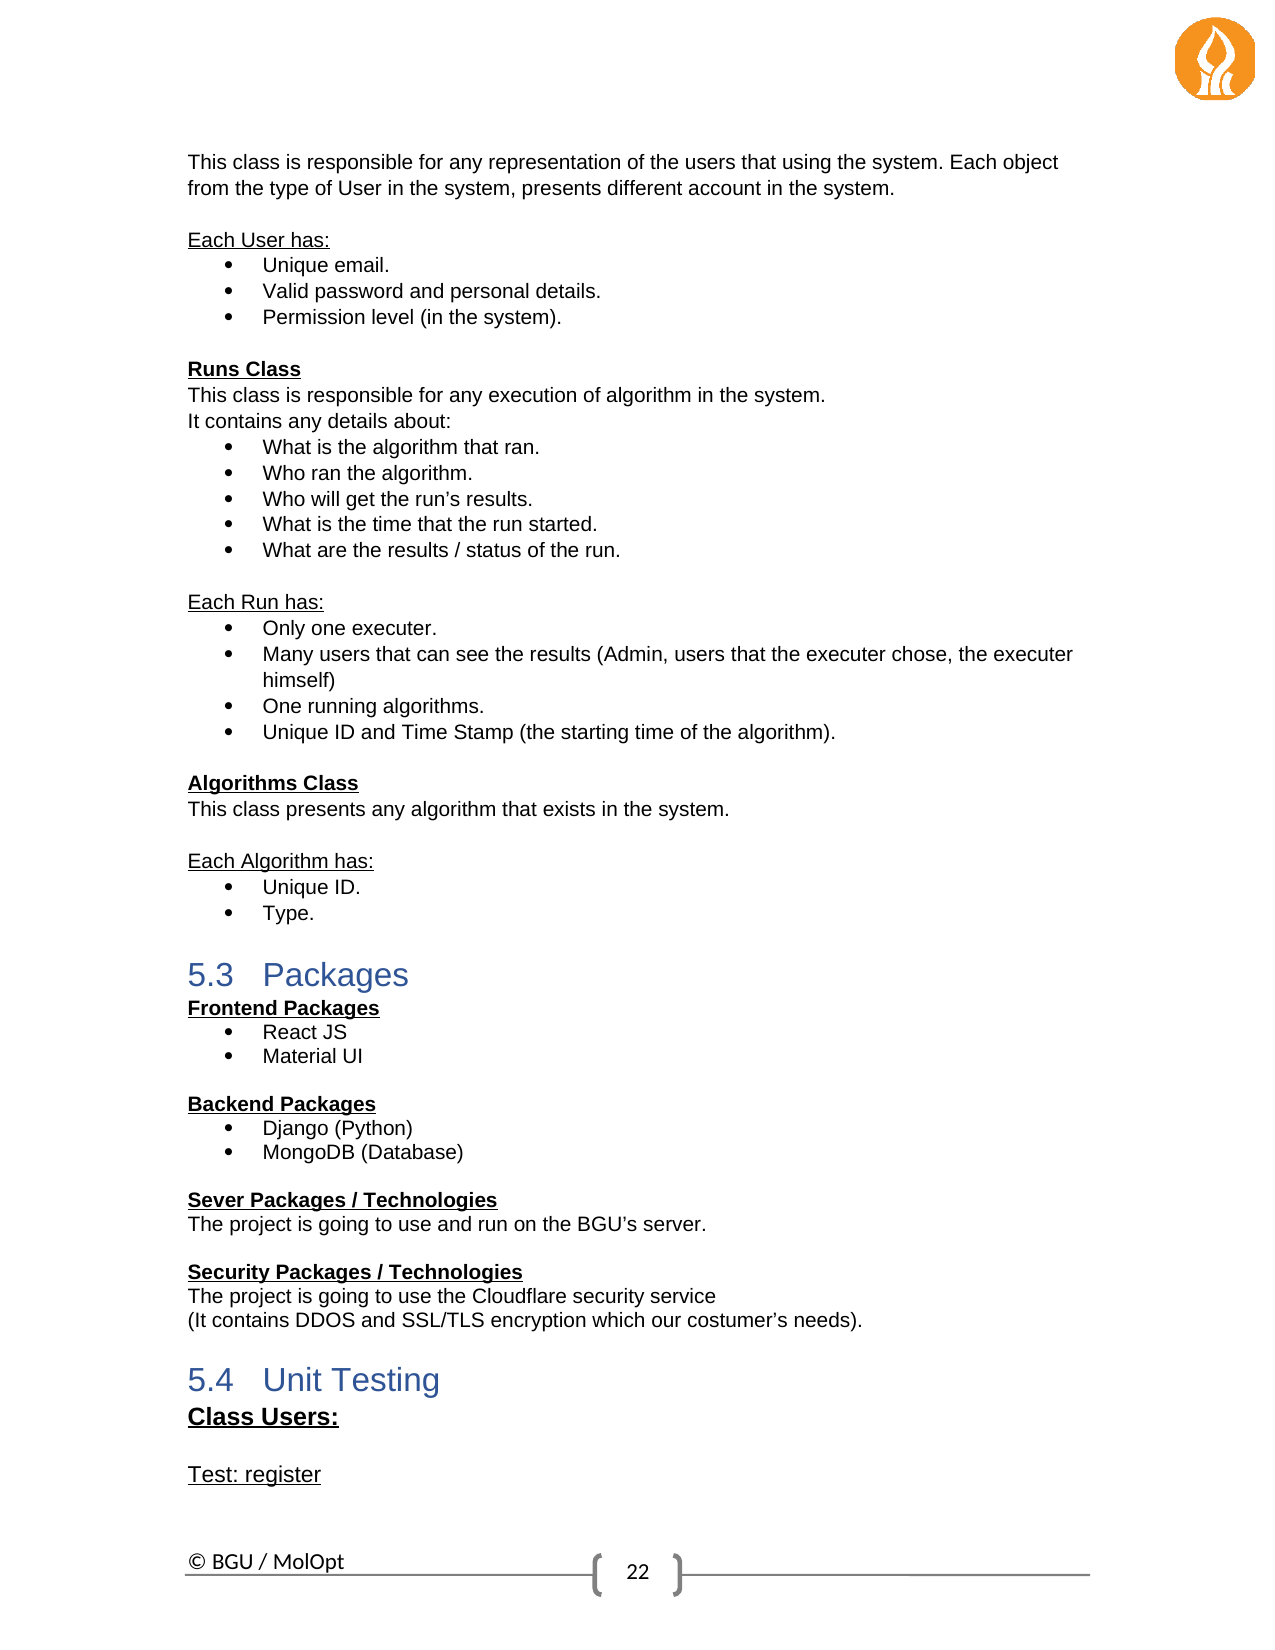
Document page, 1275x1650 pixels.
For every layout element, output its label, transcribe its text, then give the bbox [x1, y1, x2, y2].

list Only one executer. [225, 616, 1087, 640]
list Permission level (in the system). [225, 305, 1087, 329]
list What is the time that the run started. [225, 512, 1087, 536]
text This class is responsible for any execution of algorithm in the system. [187, 383, 1087, 407]
text Test: register [187, 1461, 1087, 1487]
text Each User has: [187, 227, 1087, 251]
list MongoDB (Database) [225, 1140, 1087, 1164]
list Valid password and personal details. [225, 279, 1087, 303]
list Who ran the algorithm. [225, 460, 1087, 484]
list Unique email. [225, 253, 1087, 277]
text Runs Class [187, 357, 1087, 381]
list Unique ID. [225, 874, 1087, 899]
text This class presents any algorithm that exists in the system. [187, 797, 1087, 821]
text This class is responsible for any representation of the users that using the system. Each object from the type of User in the system, presents different account in the system. [187, 150, 1087, 200]
subtitle 5.3 Packages [187, 954, 1087, 993]
list Who will get the run’s results. [225, 486, 1087, 510]
subtitle 5.4 Unit Testing [187, 1360, 1087, 1398]
text Algorithms Class [187, 771, 1087, 795]
picture [1173, 17, 1255, 99]
text The project is going to use and run on the BGU’s server. [187, 1212, 1087, 1236]
text Sever Packages / Technologies [187, 1188, 1087, 1212]
text Class Users: [187, 1401, 1087, 1430]
list React JS [225, 1020, 1087, 1044]
list Django (Python) [225, 1116, 1087, 1140]
text Backend Packages [187, 1092, 1087, 1116]
text Frontend Packages [187, 996, 1087, 1020]
list Material UI [225, 1044, 1087, 1068]
text Security Packages / Technologies [187, 1260, 1087, 1284]
text (It contains DDOS and SSL/TLS encryption which our costumer’s needs). [187, 1308, 1087, 1332]
text It contains any details about: [187, 409, 1087, 433]
text The project is going to use the Cloudflare security service [187, 1284, 1087, 1308]
list What are the results / status of the run. [225, 538, 1087, 562]
list What is the algorithm that ran. [225, 434, 1087, 458]
text Each Algorithm has: [187, 849, 1087, 873]
text Each Run has: [187, 590, 1087, 614]
list Unique ID and Time Stamp (the starting time of the algorithm). [225, 719, 1087, 743]
list Many users that can see the results (Admin, users that the executer chose, the executer himself) [225, 642, 1087, 692]
list Type. [225, 901, 1087, 924]
list One running algorithms. [225, 693, 1087, 718]
